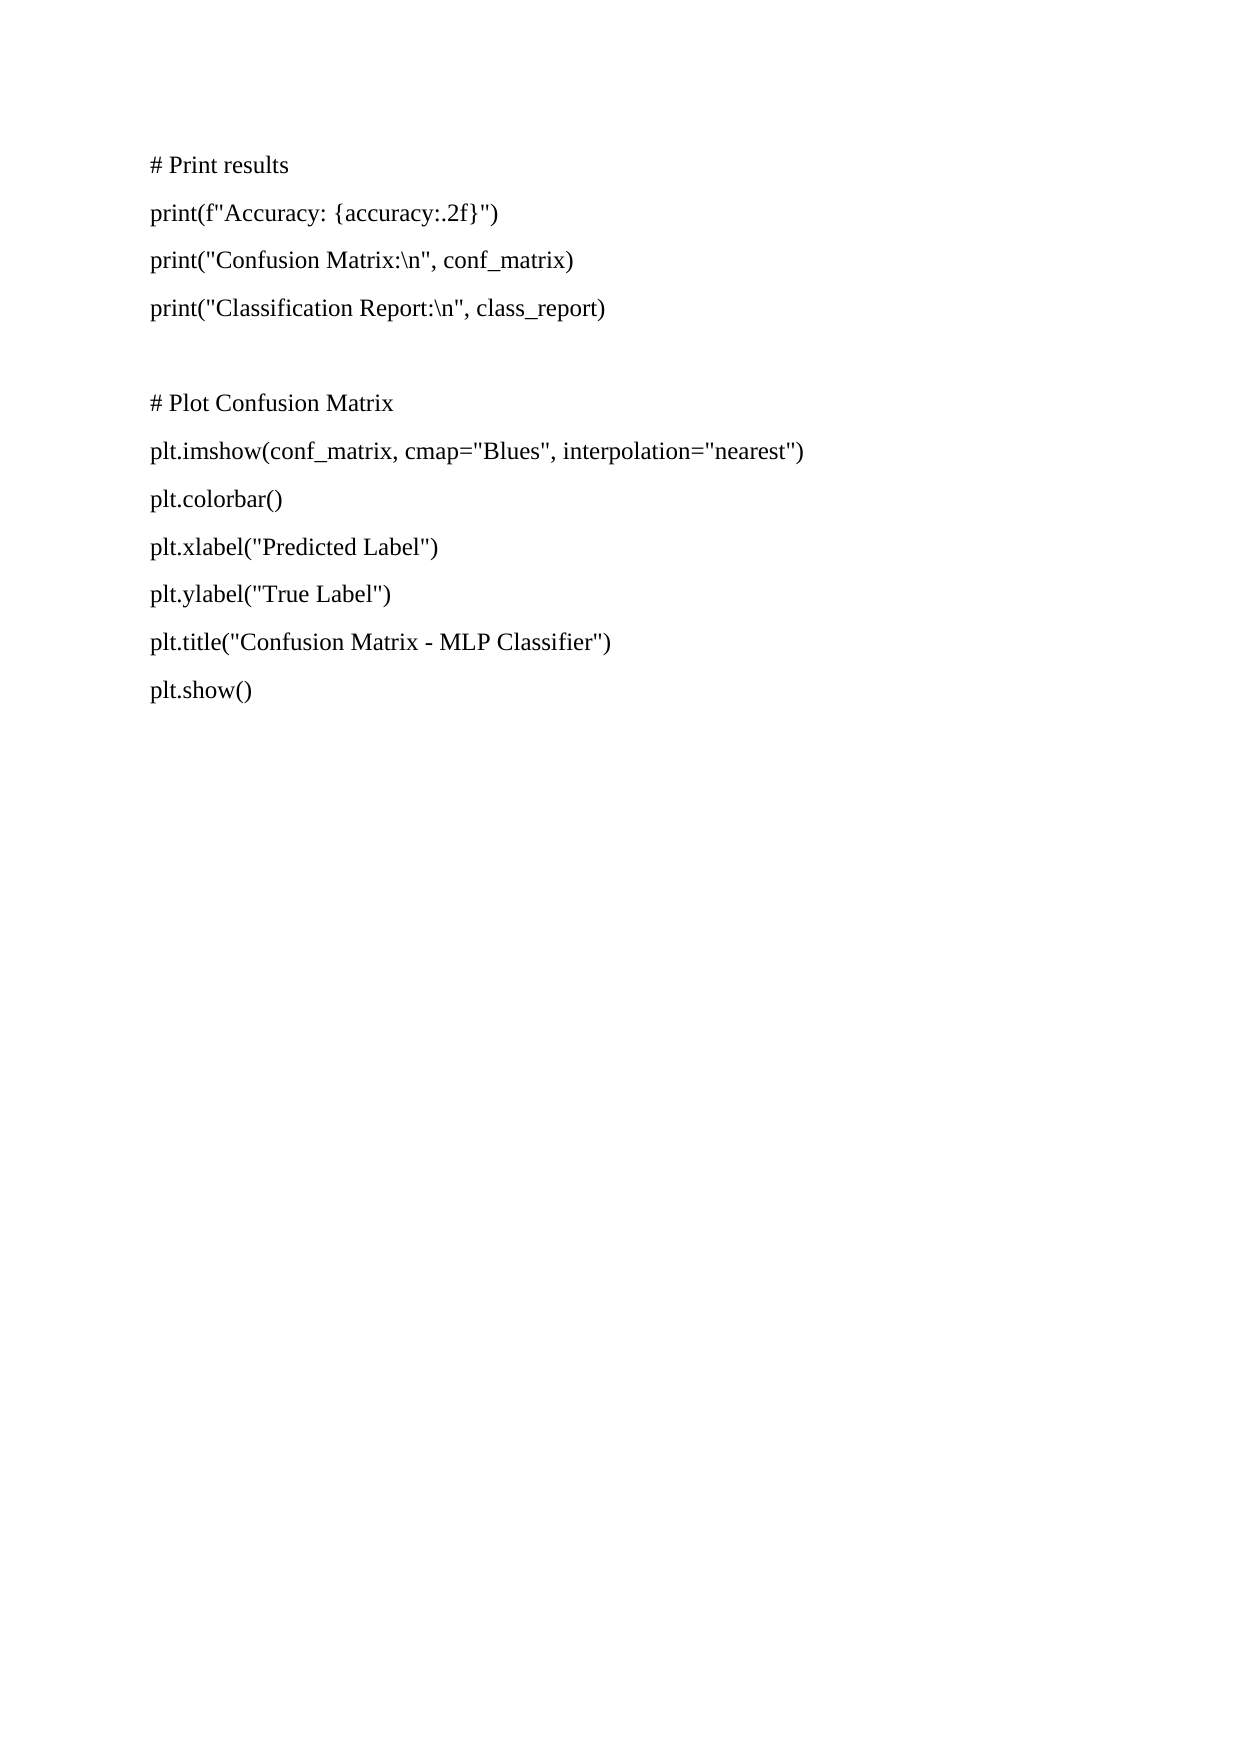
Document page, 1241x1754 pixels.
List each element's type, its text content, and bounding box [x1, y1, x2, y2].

text print(f"Accuracy: {accuracy:.2f}") [150, 198, 1090, 226]
text plt.ylabel("True Label") [150, 579, 1090, 608]
text plt.xlabel("Predicted Label") [150, 532, 1090, 560]
text plt.show() [150, 675, 1090, 703]
text # Print results [150, 150, 1090, 179]
text print("Classification Report:\n", class_report) [150, 293, 1090, 322]
text print("Confusion Matrix:\n", conf_matrix) [150, 245, 1090, 274]
text plt.colorbar() [150, 484, 1090, 513]
text plt.title("Confusion Matrix - MLP Classifier") [150, 627, 1090, 656]
text # Plot Confusion Matrix [150, 388, 1090, 417]
text plt.imshow(conf_matrix, cmap="Blues", interpolation="nearest") [150, 436, 1090, 465]
